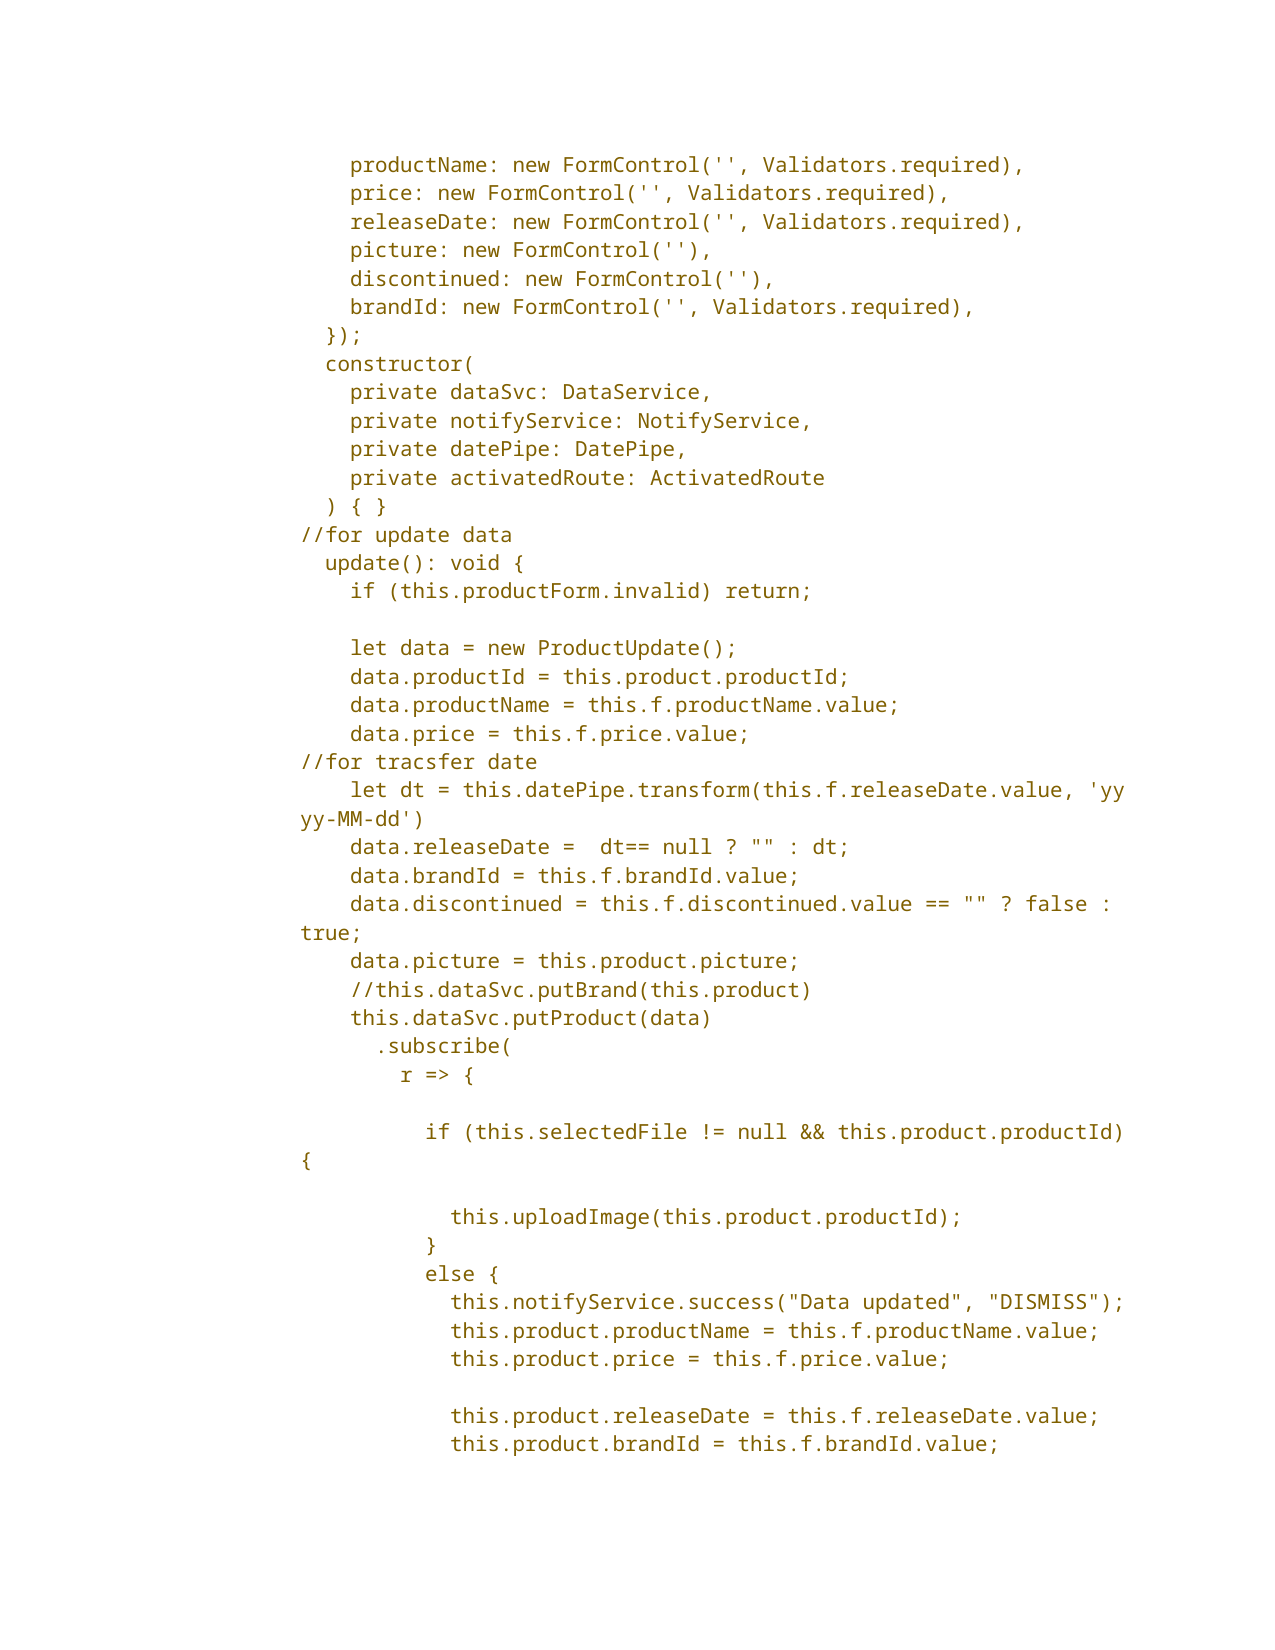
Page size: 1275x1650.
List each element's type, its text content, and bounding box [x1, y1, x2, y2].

text releaseDate: new FormControl('', Validators.required), [300, 207, 1125, 235]
text this.uploadImage(this.product.productId); [300, 1202, 1125, 1231]
text this.product.brandId = this.f.brandId.value; [300, 1429, 1125, 1458]
text data.price = this.f.price.value; [300, 719, 1125, 747]
text brandId: new FormControl('', Validators.required), [300, 292, 1125, 321]
text private datePipe: DatePipe, [300, 434, 1125, 463]
text if (this.selectedFile != null && this.product.productId) { [300, 1117, 1125, 1174]
text discontinued: new FormControl(''), [300, 264, 1125, 292]
text constructor( [300, 349, 1125, 377]
text let data = new ProductUpdate(); [300, 633, 1125, 662]
text private dataSvc: DataService, [300, 377, 1125, 406]
text data.brandId = this.f.brandId.value; [300, 861, 1125, 889]
text //for tracsfer date [300, 747, 1125, 776]
text data.picture = this.product.picture; [300, 946, 1125, 975]
text data.releaseDate = dt== null ? "" : dt; [300, 832, 1125, 861]
text }); [300, 321, 1125, 349]
text private notifyService: NotifyService, [300, 406, 1125, 434]
text private activatedRoute: ActivatedRoute [300, 463, 1125, 491]
text this.product.price = this.f.price.value; [300, 1344, 1125, 1373]
text else { [300, 1259, 1125, 1287]
text data.productName = this.f.productName.value; [300, 690, 1125, 719]
text this.product.releaseDate = this.f.releaseDate.value; [300, 1401, 1125, 1429]
text this.dataSvc.putProduct(data) [300, 1003, 1125, 1032]
text ) { } [300, 491, 1125, 520]
text data.discontinued = this.f.discontinued.value == "" ? false : true; [300, 889, 1125, 946]
text //for update data [300, 520, 1125, 548]
text r => { [300, 1060, 1125, 1088]
text price: new FormControl('', Validators.required), [300, 178, 1125, 207]
text let dt = this.datePipe.transform(this.f.releaseDate.value, 'yyyy-MM-dd') [300, 776, 1125, 832]
text } [300, 1231, 1125, 1259]
text picture: new FormControl(''), [300, 235, 1125, 264]
text productName: new FormControl('', Validators.required), [300, 150, 1125, 178]
text this.product.productName = this.f.productName.value; [300, 1316, 1125, 1344]
text data.productId = this.product.productId; [300, 662, 1125, 690]
text this.notifyService.success("Data updated", "DISMISS"); [300, 1287, 1125, 1316]
text //this.dataSvc.putBrand(this.product) [300, 975, 1125, 1003]
text if (this.productForm.invalid) return; [300, 577, 1125, 605]
text update(): void { [300, 548, 1125, 577]
text .subscribe( [300, 1032, 1125, 1060]
